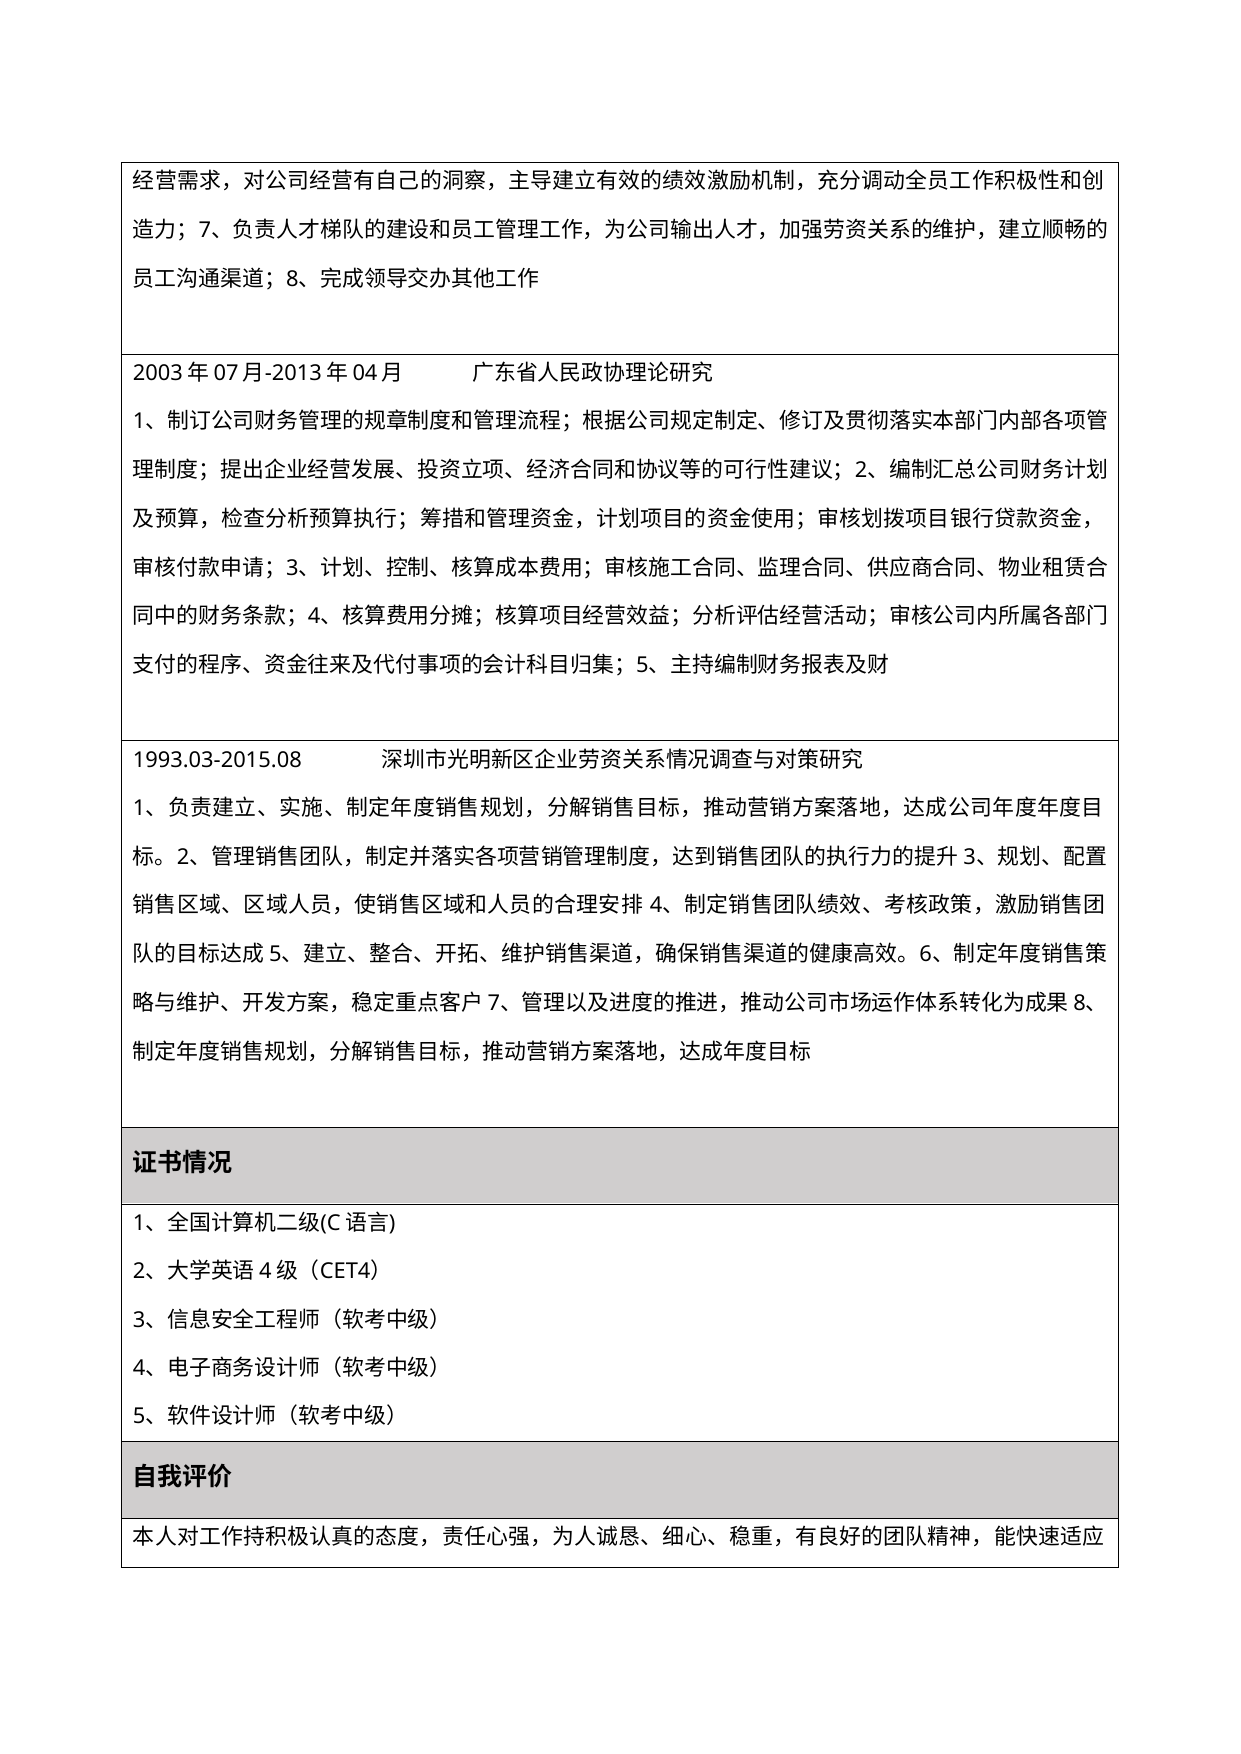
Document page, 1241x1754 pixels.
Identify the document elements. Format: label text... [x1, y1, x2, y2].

table_cell 1、全国计算机二级(C语言) 2、大学英语4级（CET4） 3、信息安全工程师（软考中级） 4、电子商务设计师（软考中级） 5、软件设计师（软考中级） [122, 1205, 1118, 1441]
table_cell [122, 1519, 1118, 1567]
table_cell 1993.03-2015.08 深圳市光明新区企业劳资关系情况调查与对策研究 1、负责建立、实施、制定年度销售规划，分解销售目标，推动营销方案落地，达成公司年度年度目标。2、管理销售团队，制定并落实各项营销管理制度，达到销售团队的执行力的提升3、规划、配置销售区域、区域人员，使销售区域和人员的合理安排4、制定销售团队绩效、考核政策，激励销售团队的目标达成5、建立、整合、开拓、维护销售渠道，确保销售渠道的健康高效。6、制定年度销售策略与维护、开发方案，稳定重点客户7、管理以及进度的推进，推动公司市场运作体系转化为成果8、制定年度销售规划，分解销售目标，推动营销方案落地，达成年度目标 [122, 741, 1118, 1127]
table_cell 自我评价 [122, 1442, 1118, 1518]
table_cell 2003年07月-2013年04月 广东省人民政协理论研究 1、制订公司财务管理的规章制度和管理流程；根据公司规定制定、修订及贯彻落实本部门内部各项管理制度；提出企业经营发展、投资立项、经济合同和协议等的可行性建议；2、编制汇总公司财务计划及预算，检查分析预算执行；筹措和管理资金，计划项目的资金使用；审核划拨项目银行贷款资金，审核付款申请；3、计划、控制、核算成本费用；审核施工合同、监理合同、供应商合同、物业租赁合同中的财务条款；4、核算费用分摊；核算项目经营效益；分析评估经营活动；审核公司内所属各部门支付的程序、资金往来及代付事项的会计科目归集；5、主持编制财务报表及财 [122, 355, 1118, 740]
table_cell 证书情况 [122, 1128, 1118, 1203]
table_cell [122, 163, 1118, 354]
